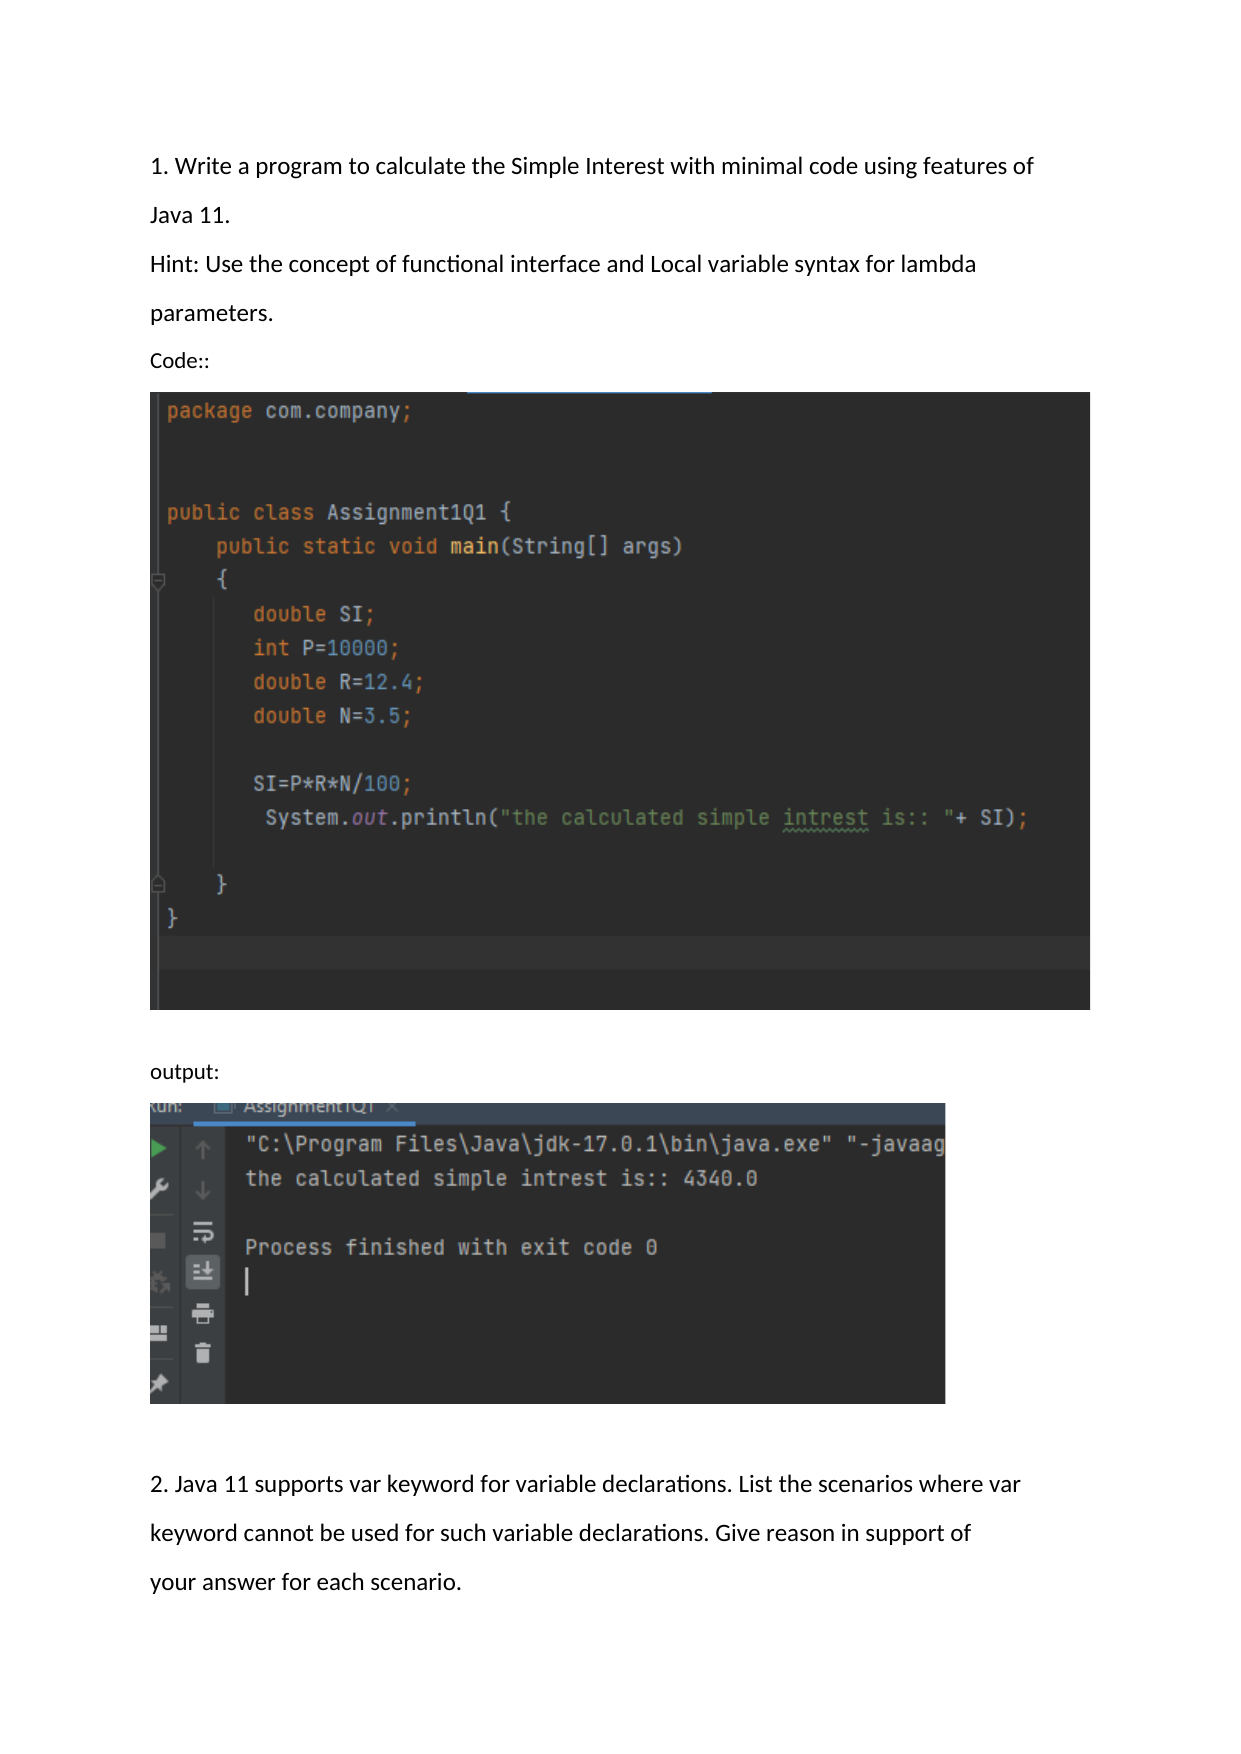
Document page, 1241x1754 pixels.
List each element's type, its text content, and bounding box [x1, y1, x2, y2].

text 2. Java 11 supports var keyword for variable declarations. List the scenarios where var [150, 1468, 1090, 1499]
text 1. Write a program to calculate the Simple Interest with minimal code using features of [150, 150, 1090, 181]
text keyword cannot be used for such variable declarations. Give reason in support of [150, 1517, 1090, 1548]
text parameters. [150, 297, 1090, 327]
text output: [150, 1027, 1090, 1085]
text Hint: Use the concept of functional interface and Local variable syntax for lambda [150, 248, 1090, 278]
picture [150, 392, 1091, 1010]
text Java 11. [150, 199, 1090, 229]
text Code:: [150, 346, 1090, 374]
text your answer for each scenario. [150, 1566, 1090, 1597]
picture [150, 1103, 946, 1404]
